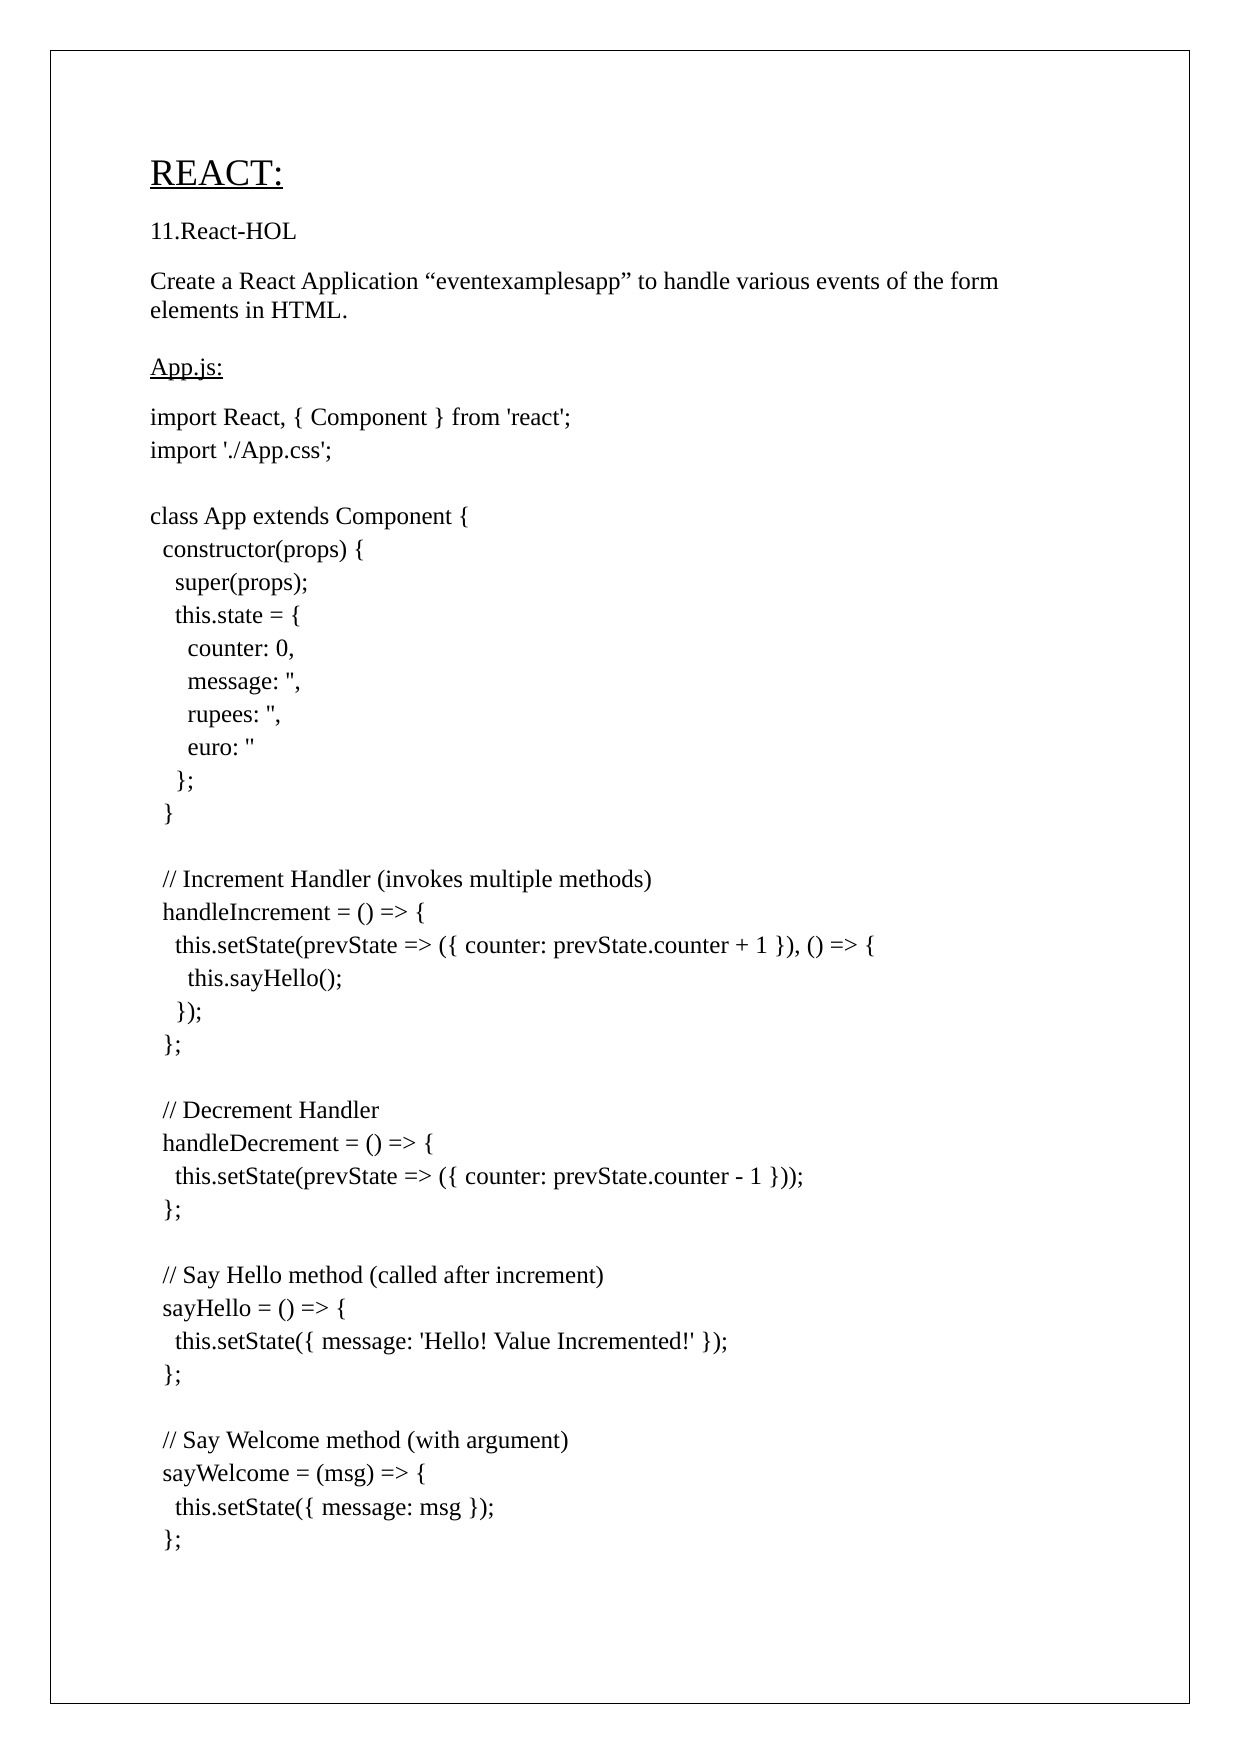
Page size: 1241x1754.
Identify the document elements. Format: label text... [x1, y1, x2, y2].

text handleDecrement = () => { [150, 1128, 1090, 1157]
text class App extends Component { [150, 501, 1090, 530]
text }; [150, 765, 1090, 794]
text // Say Welcome method (with argument) [150, 1426, 1090, 1454]
text message: '', [150, 666, 1090, 695]
text // Increment Handler (invokes multiple methods) [150, 864, 1090, 893]
text rupees: '', [150, 699, 1090, 728]
text euro: '' [150, 732, 1090, 761]
text App.js: [150, 352, 1090, 381]
text }; [150, 1359, 1090, 1388]
text }); [150, 996, 1090, 1025]
text import React, { Component } from 'react'; [150, 402, 1090, 431]
text sayHello = () => { [150, 1293, 1090, 1322]
text import './App.css'; [150, 435, 1090, 464]
text this.sayHello(); [150, 963, 1090, 992]
text this.setState({ message: 'Hello! Value Incremented!' }); [150, 1326, 1090, 1355]
text this.setState(prevState => ({ counter: prevState.counter + 1 }), () => { [150, 930, 1090, 959]
text // Decrement Handler [150, 1095, 1090, 1124]
text super(props); [150, 567, 1090, 596]
text sayWelcome = (msg) => { [150, 1458, 1090, 1487]
text this.setState(prevState => ({ counter: prevState.counter - 1 })); [150, 1161, 1090, 1190]
text constructor(props) { [150, 534, 1090, 563]
text this.state = { [150, 600, 1090, 629]
text 11.React-HOL [150, 216, 1090, 245]
text counter: 0, [150, 633, 1090, 662]
text handleIncrement = () => { [150, 897, 1090, 926]
text }; [150, 1194, 1090, 1223]
text }; [150, 1029, 1090, 1058]
text REACT: [150, 150, 1090, 193]
text this.setState({ message: msg }); [150, 1492, 1090, 1520]
text } [150, 798, 1090, 827]
text // Say Hello method (called after increment) [150, 1260, 1090, 1289]
text }; [150, 1524, 1090, 1553]
text Create a React Application “eventexamplesapp” to handle various events of the form elements in HTML. [150, 266, 1090, 323]
